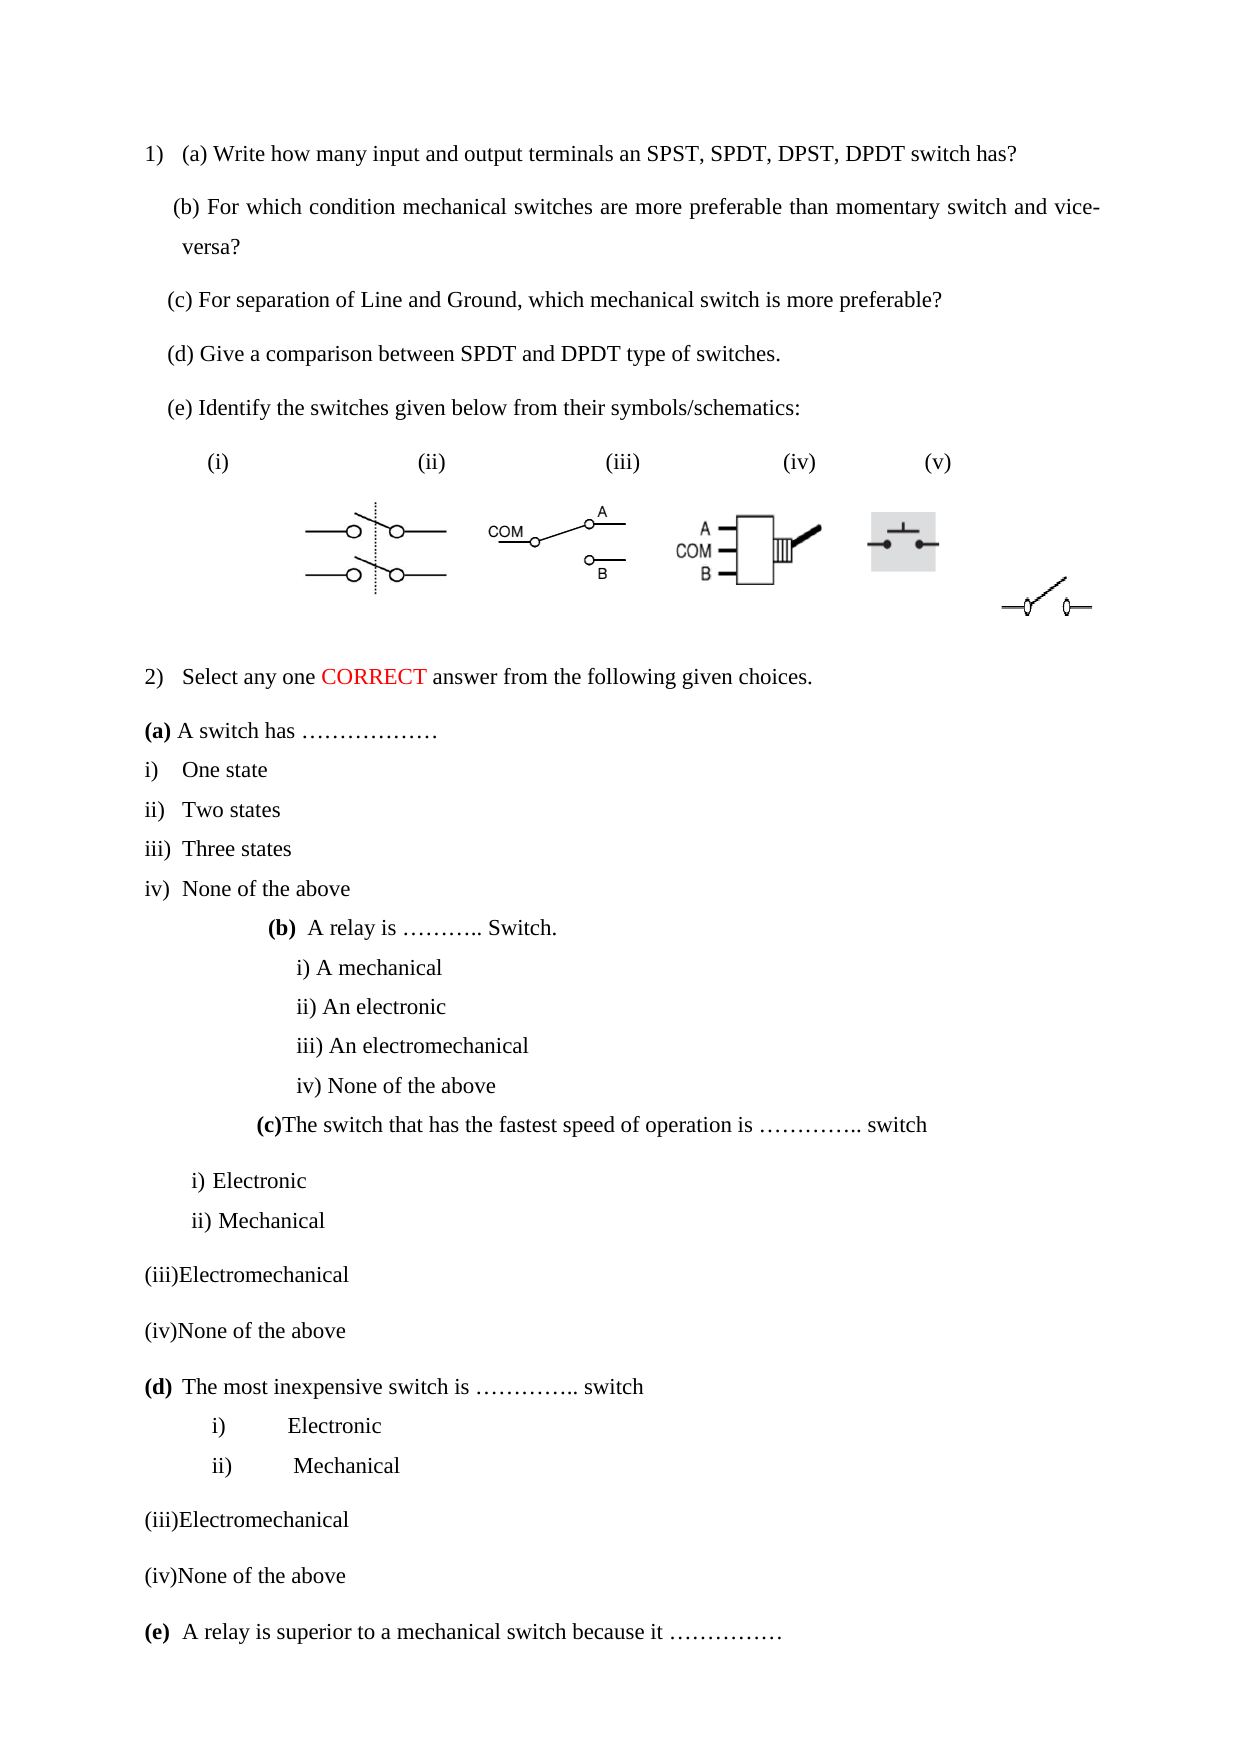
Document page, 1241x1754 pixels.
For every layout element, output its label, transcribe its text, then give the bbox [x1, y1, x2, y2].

list Electronic [182, 1413, 1103, 1439]
list One state [144, 756, 1103, 782]
list A relay is superior to a mechanical switch because it …………… [144, 1618, 1103, 1644]
text i) A mechanical [182, 953, 1103, 980]
list (a) A switch has ……………… [144, 717, 1103, 743]
list Three states [144, 835, 1103, 861]
text ii) An electronic [182, 993, 1103, 1019]
text (b) A relay is ……….. Switch. [182, 914, 1103, 940]
list (e) Identify the switches given below from their symbols/schematics: [144, 394, 1103, 420]
list (b) For which condition mechanical switches are more preferable than momentary switch and vice-versa? [144, 193, 1103, 259]
picture [867, 512, 941, 574]
list Select any one CORRECT answer from the following given choices. [144, 663, 1103, 689]
list (d) Give a comparison between SPDT and DPDT type of switches. [144, 340, 1103, 367]
list (iii)Electromechanical [144, 1261, 1103, 1287]
picture [301, 497, 460, 607]
list (c) For separation of Line and Ground, which mechanical switch is more preferable? [144, 287, 1103, 313]
text (c)The switch that has the fastest speed of operation is ………….. switch [182, 1111, 1103, 1138]
picture [486, 505, 630, 585]
list Electronic [182, 1168, 1103, 1194]
list Mechanical [182, 1452, 1103, 1478]
list Two states [144, 796, 1103, 822]
list The most inexpensive switch is ………….. switch [144, 1373, 1103, 1399]
list (iv)None of the above [144, 1317, 1103, 1343]
list (iii)Electromechanical [144, 1506, 1103, 1532]
list Mechanical [182, 1207, 1103, 1233]
list (iv)None of the above [144, 1562, 1103, 1588]
list (a) Write how many input and output terminals an SPST, SPDT, DPST, DPDT switch has? [144, 139, 1103, 166]
picture [676, 497, 822, 585]
text iv) None of the above [182, 1072, 1103, 1098]
list None of the above [144, 874, 1103, 901]
list (i) (ii) (iii) (iv) (v) [144, 448, 1103, 474]
picture [1001, 576, 1093, 616]
text iii) An electromechanical [182, 1032, 1103, 1059]
